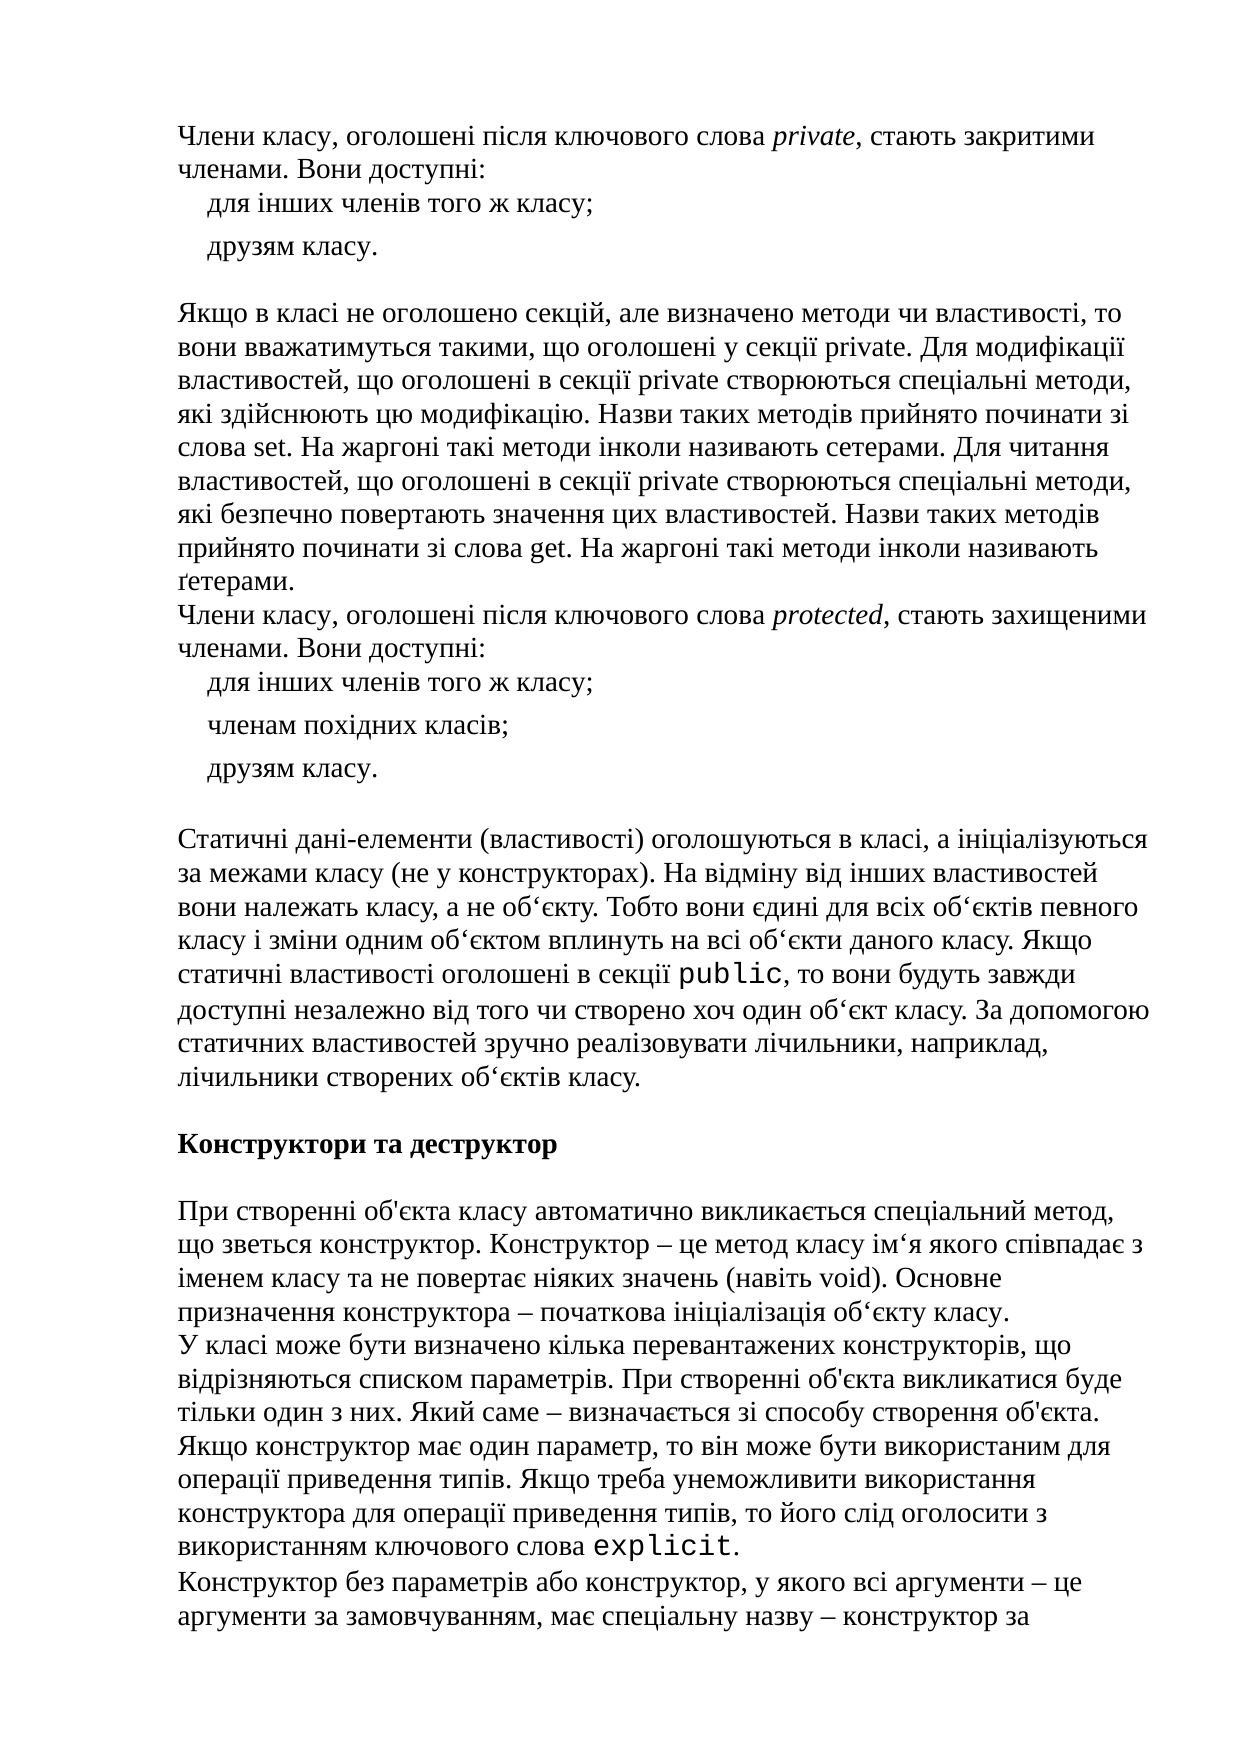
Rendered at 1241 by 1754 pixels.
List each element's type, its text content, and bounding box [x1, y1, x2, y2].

text При створенні об'єкта класу автоматично викликається спеціальний метод, що зветься конструктор. Конструктор – це метод класу ім‘я якого співпадає з іменем класу та не повертає ніяких значень (навіть void). Основне призначення конструктора – початкова ініціалізація об‘єкту класу. [177, 1193, 1152, 1327]
text  членам похідних класів; [177, 707, 1152, 740]
text  друзям класу. [177, 228, 1152, 262]
text Конструктори та деструктор [177, 1126, 1152, 1159]
text Статичні дані-елементи (властивості) оголошуються в класі, а ініціалізуються за межами класу (не у конструкторах). На відміну від інших властивостей вони належать класу, а не об‘єкту. Тобто вони єдині для всіх об‘єктів певного класу і зміни одним об‘єктом вплинуть на всі об‘єкти даного класу. Якщо статичні властивості оголошені в секції public, то вони будуть завжди доступні незалежно від того чи створено хоч один об‘єкт класу. За допомогою статичних властивостей зручно реалізовувати лічильники, наприклад, лічильники створених об‘єктів класу. [177, 822, 1152, 1092]
text Члени класу, оголошені після ключового слова protected, стають захищеними членами. Вони доступні: [177, 597, 1152, 664]
text У класі може бути визначено кілька перевантажених конструкторів, що відрізняються списком параметрів. При створенні об'єкта викликатися буде тільки один з них. Який саме – визначається зі способу створення об'єкта. Якщо конструктор має один параметр, то він може бути використаним для операції приведення типів. Якщо треба унеможливити використання конструктора для операції приведення типів, то його слід оголосити з використанням ключового слова explicit. [177, 1327, 1152, 1564]
text  друзям класу. [177, 750, 1152, 783]
text  для інших членів того ж класу; [177, 185, 1152, 219]
text Члени класу, оголошені після ключового слова prіvate, стають закритими членами. Вони доступні: [177, 118, 1152, 185]
text  для інших членів того ж класу; [177, 664, 1152, 698]
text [177, 1564, 1152, 1632]
text Якщо в класі не оголошено секцій, але визначено методи чи властивості, то вони вважатимуться такими, що оголошені у секції prіvate. Для модифікації властивостей, що оголошені в секції private створюються спеціальні методи, які здійснюють цю модифікацію. Назви таких методів прийнято починати зі слова set. На жаргоні такі методи інколи називають сетерами. Для читання властивостей, що оголошені в секції private створюються спеціальні методи, які безпечно повертають значення цих властивостей. Назви таких методів прийнято починати зі слова get. На жаргоні такі методи інколи називають ґетерами. [177, 295, 1152, 597]
